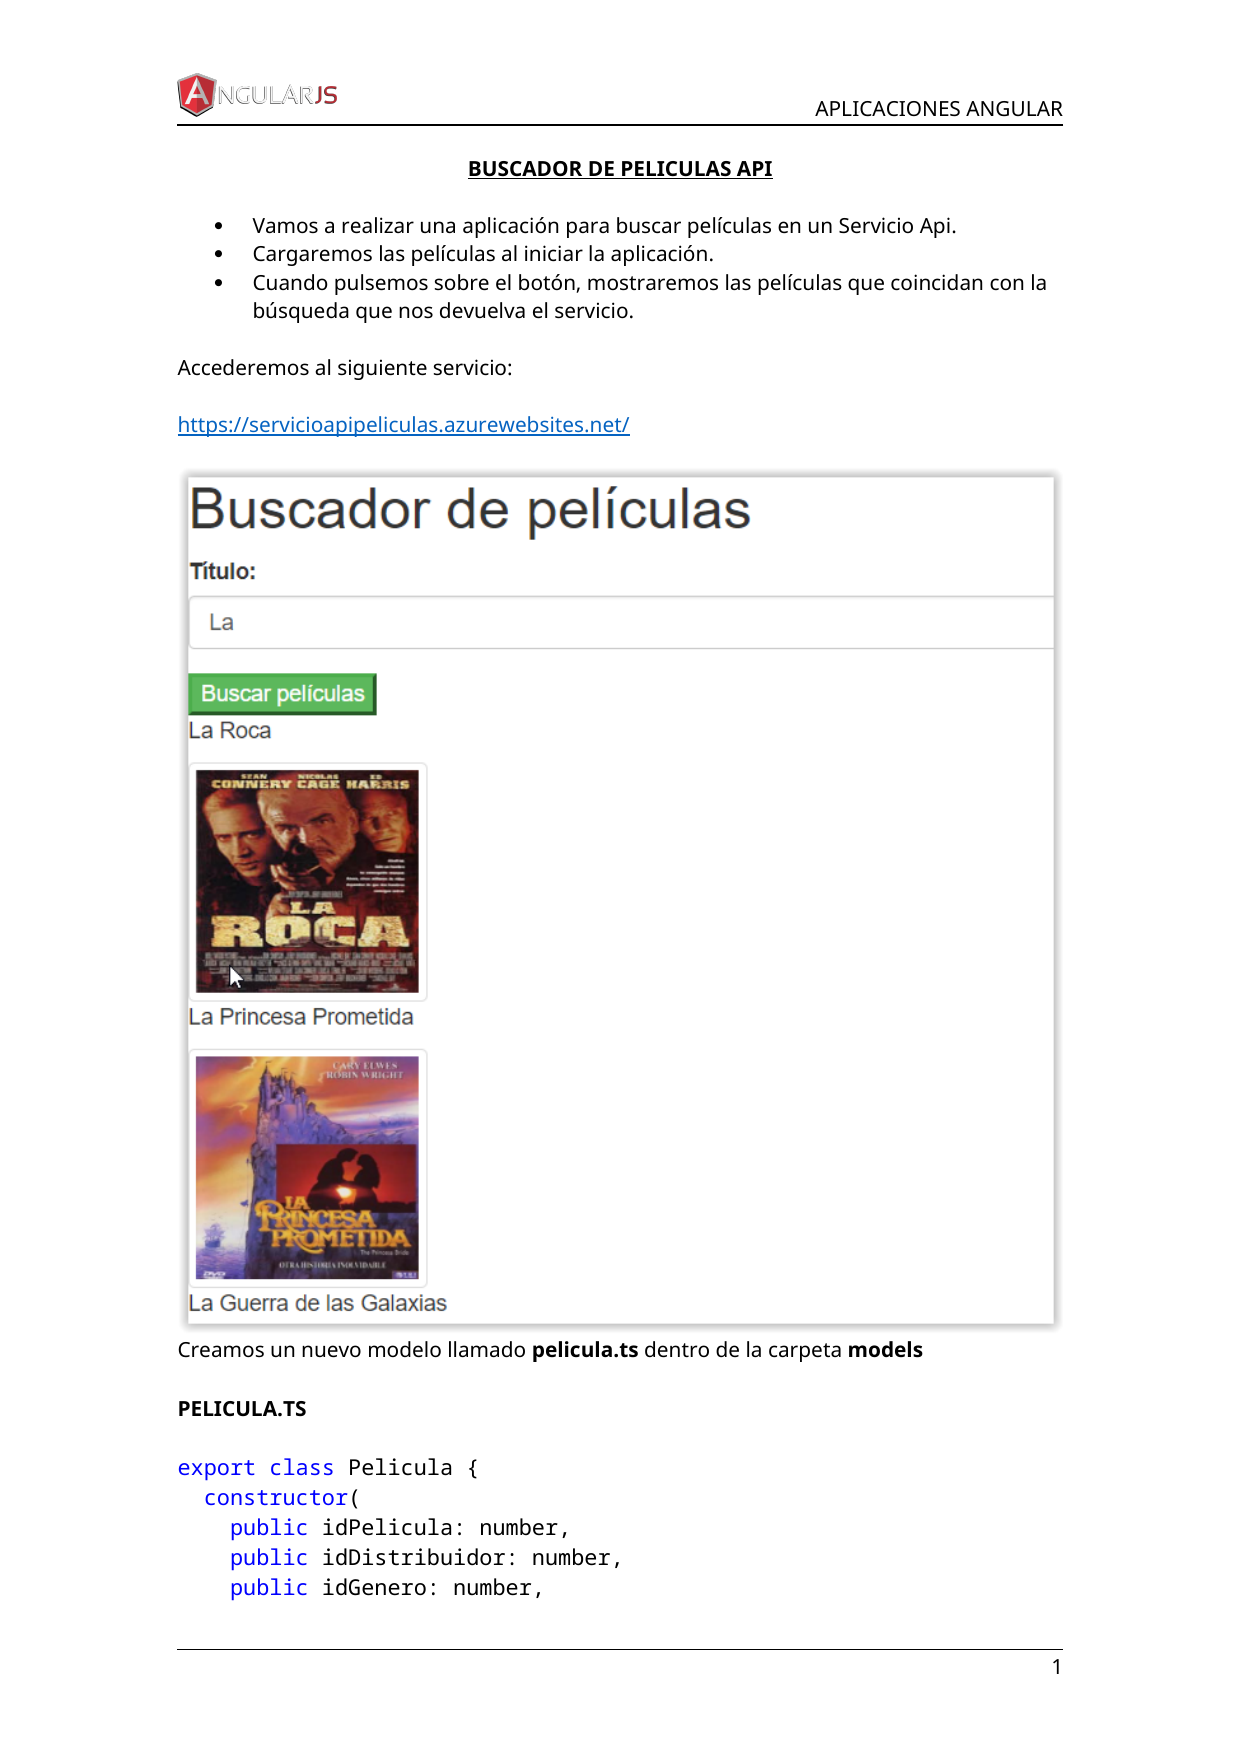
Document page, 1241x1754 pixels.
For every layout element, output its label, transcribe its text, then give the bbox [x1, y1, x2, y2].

text Accederemos al siguiente servicio: [177, 353, 1063, 381]
list Cuando pulsemos sobre el botón, mostraremos las películas que coincidan con la búsqueda que nos devuelva el servicio. [215, 268, 1063, 324]
text export class Pelicula { [177, 1452, 1063, 1482]
text public idDistribuidor: number, [177, 1542, 1063, 1571]
text public idPelicula: number, [177, 1512, 1063, 1542]
text constructor( [177, 1482, 1063, 1512]
list Vamos a realizar una aplicación para buscar películas en un Servicio Api. [215, 211, 1063, 239]
text https://servicioapipeliculas.azurewebsites.net/ [177, 410, 1063, 438]
picture [177, 466, 1063, 1334]
text public idGenero: number, [177, 1571, 1063, 1601]
text Creamos un nuevo modelo llamado pelicula.ts dentro de la carpeta models [177, 1334, 1063, 1363]
list Cargaremos las películas al iniciar la aplicación. [215, 239, 1063, 268]
text BUSCADOR DE PELICULAS API [177, 154, 1063, 182]
picture [177, 73, 337, 117]
text PELICULA.TS [177, 1393, 1063, 1423]
